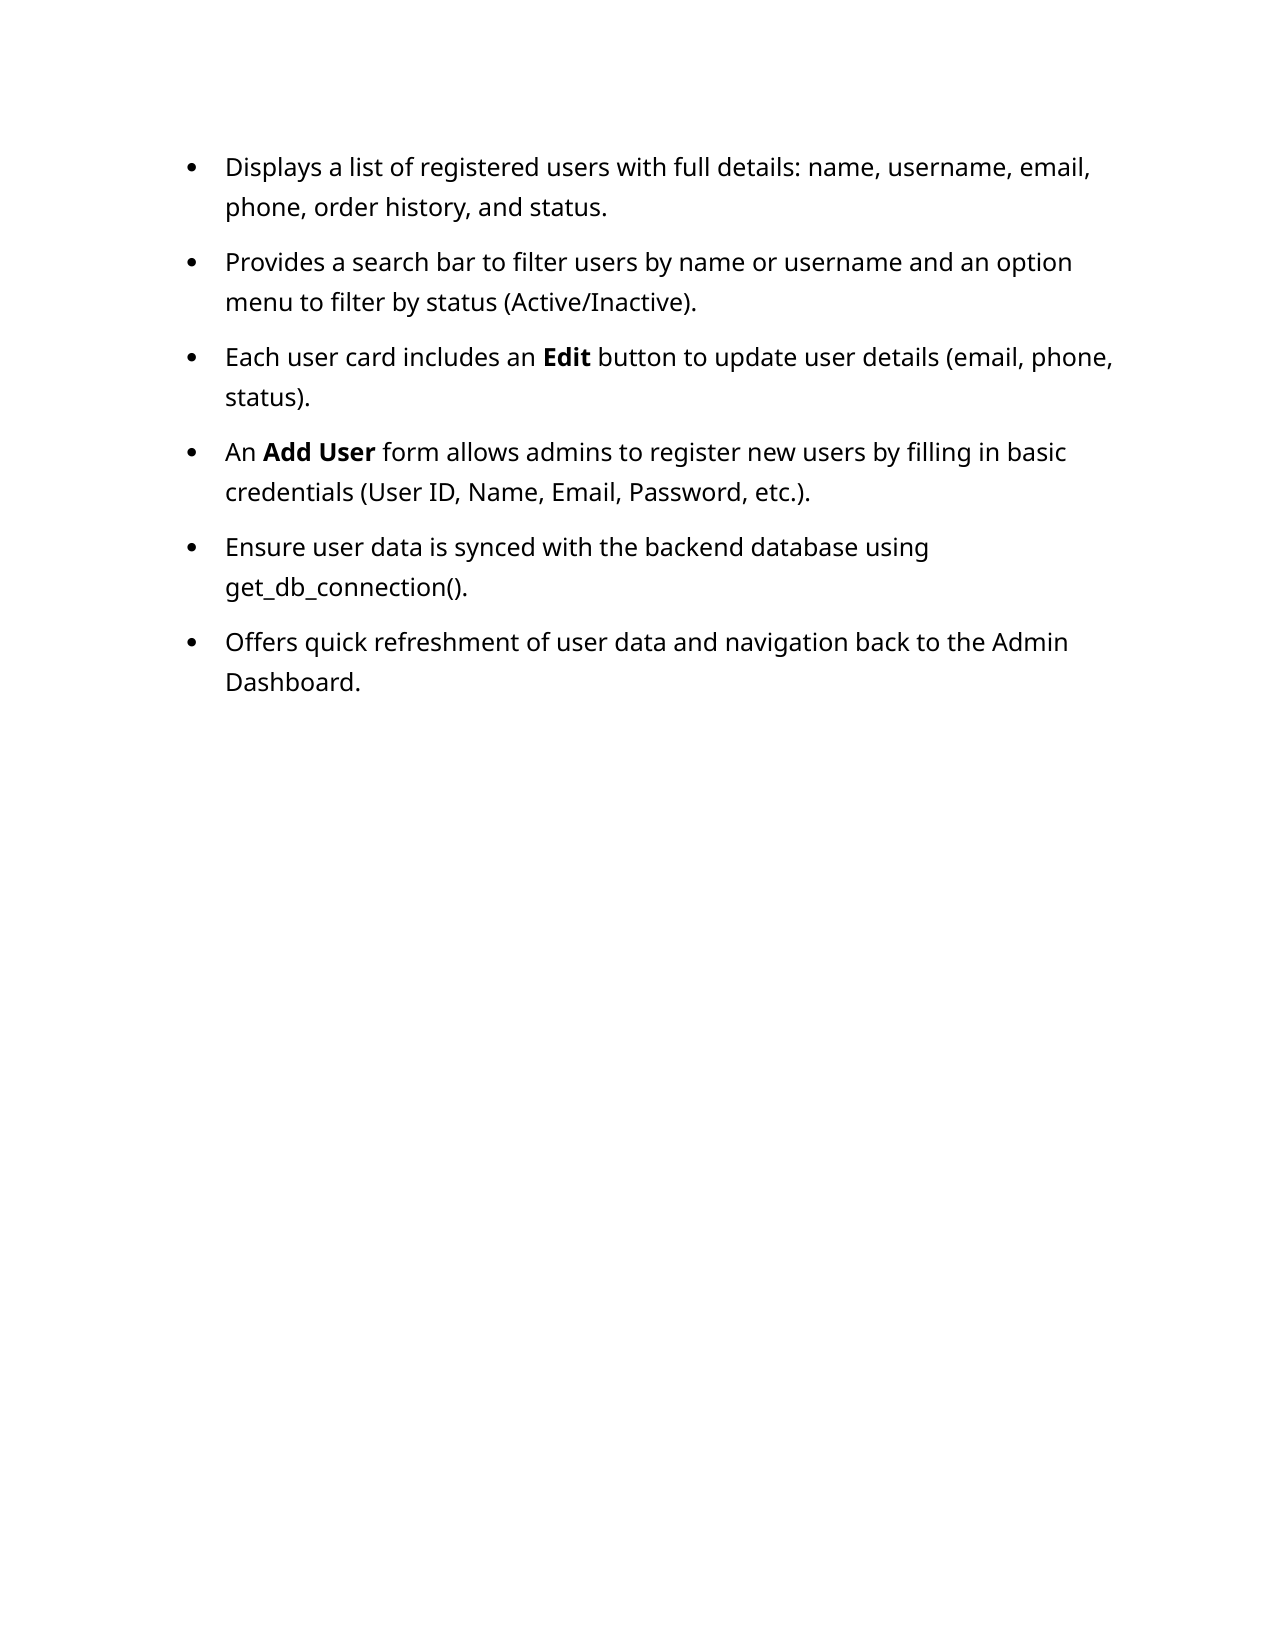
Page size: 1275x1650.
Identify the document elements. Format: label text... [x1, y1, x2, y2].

list Each user card includes an Edit button to update user details (email, phone, status). [187, 340, 1125, 413]
list An Add User form allows admins to register new users by filling in basic credentials (User ID, Name, Email, Password, etc.). [187, 435, 1125, 508]
list Provides a search bar to filter users by name or username and an option menu to filter by status (Active/Inactive). [187, 245, 1125, 318]
list Ensure user data is synced with the backend database using get_db_connection(). [187, 530, 1125, 603]
list Offers quick refreshment of user data and navigation back to the Admin Dashboard. [187, 625, 1125, 698]
list Displays a list of registered users with full details: name, username, email, phone, order history, and status. [187, 150, 1125, 223]
